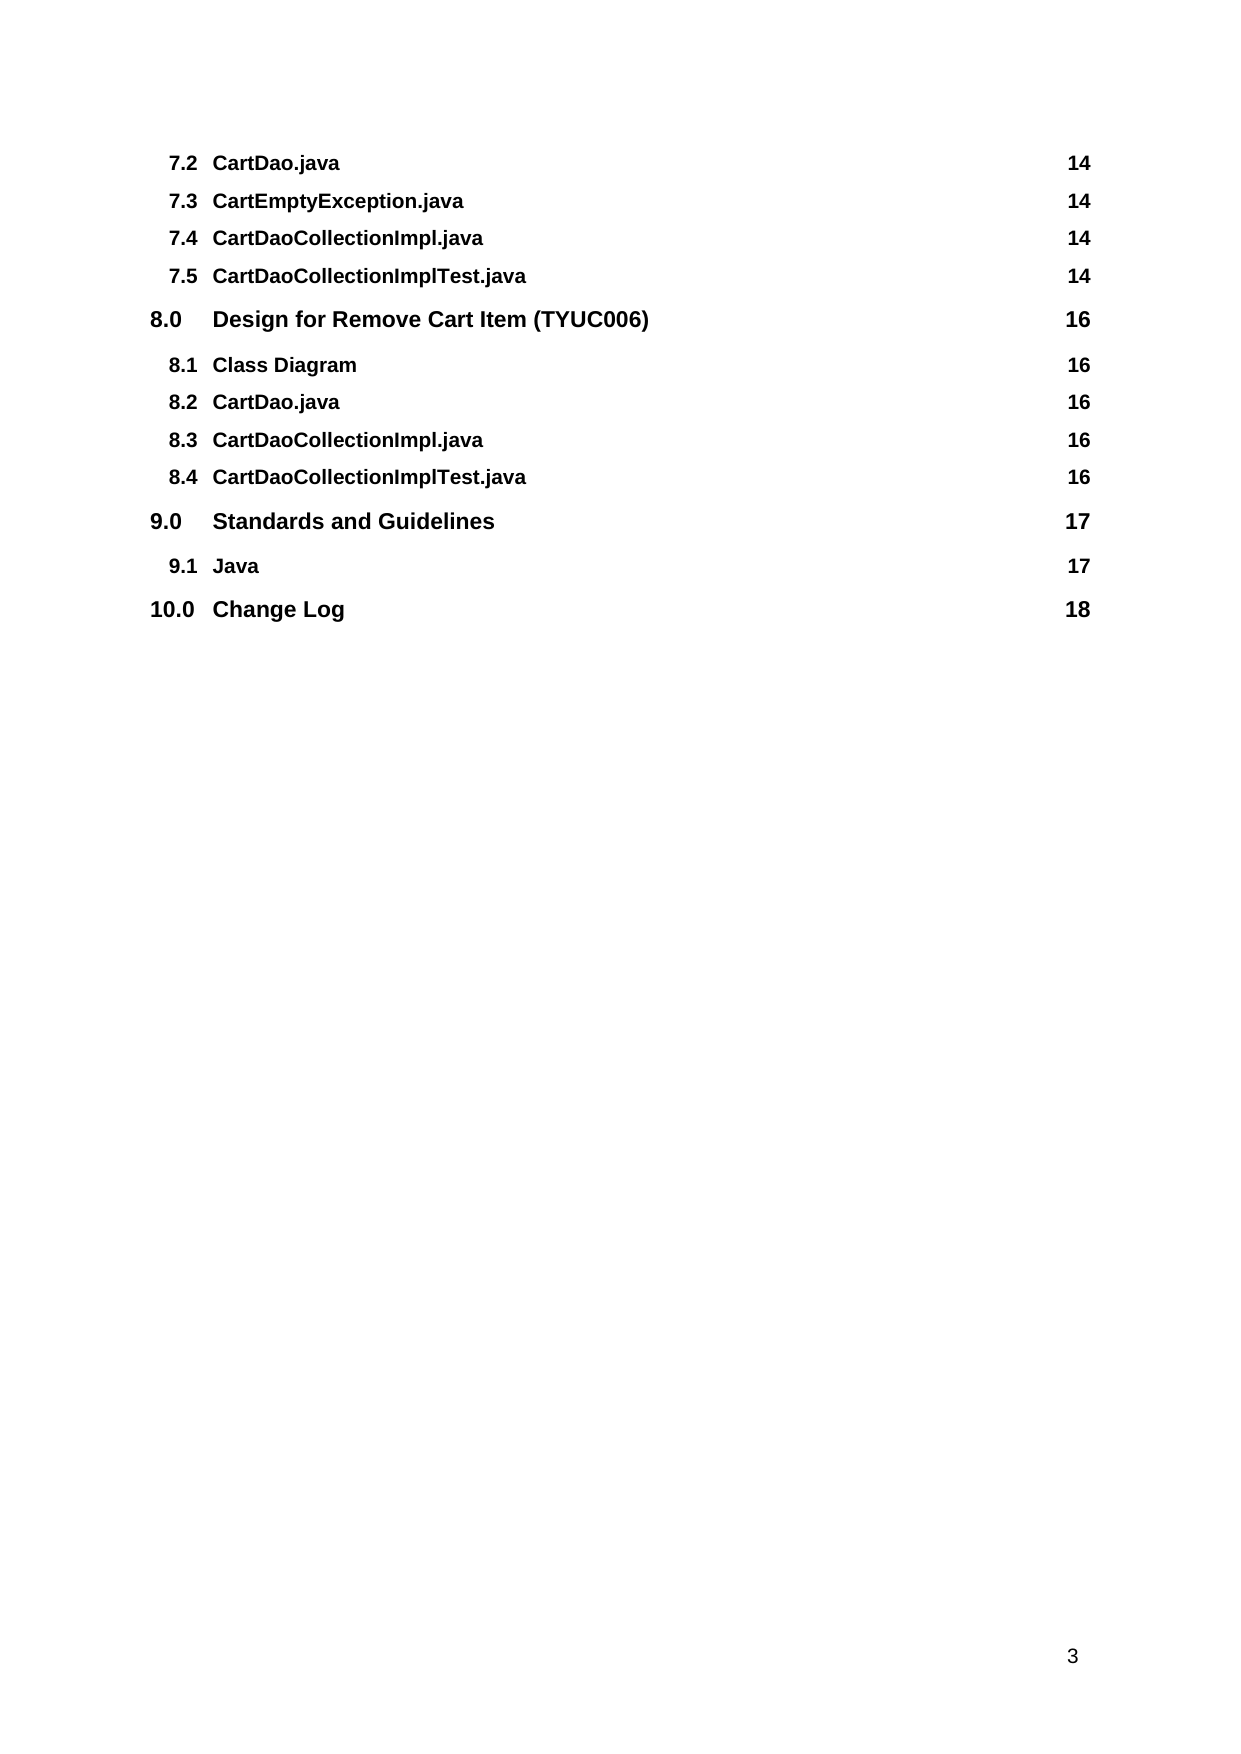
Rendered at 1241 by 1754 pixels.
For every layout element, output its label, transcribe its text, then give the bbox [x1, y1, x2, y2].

text 8.2 CartDao.java 16 [169, 389, 1078, 414]
text 7.5 CartDaoCollectionImplTest.java 14 [169, 262, 1078, 287]
text 8.0 Design for Remove Cart Item (TYUC006) 16 [150, 306, 1078, 333]
text 8.4 CartDaoCollectionImplTest.java 16 [169, 464, 1078, 489]
text 7.2 CartDao.java 14 [169, 150, 1078, 175]
text 10.0 Change Log 18 [150, 596, 1078, 623]
text 7.3 CartEmptyException.java 14 [169, 187, 1078, 212]
text 9.1 Java 17 [169, 553, 1078, 578]
text 7.4 CartDaoCollectionImpl.java 14 [169, 225, 1078, 250]
text 9.0 Standards and Guidelines 17 [150, 508, 1078, 534]
text 8.1 Class Diagram 16 [169, 351, 1078, 376]
text 8.3 CartDaoCollectionImpl.java 16 [169, 426, 1078, 451]
